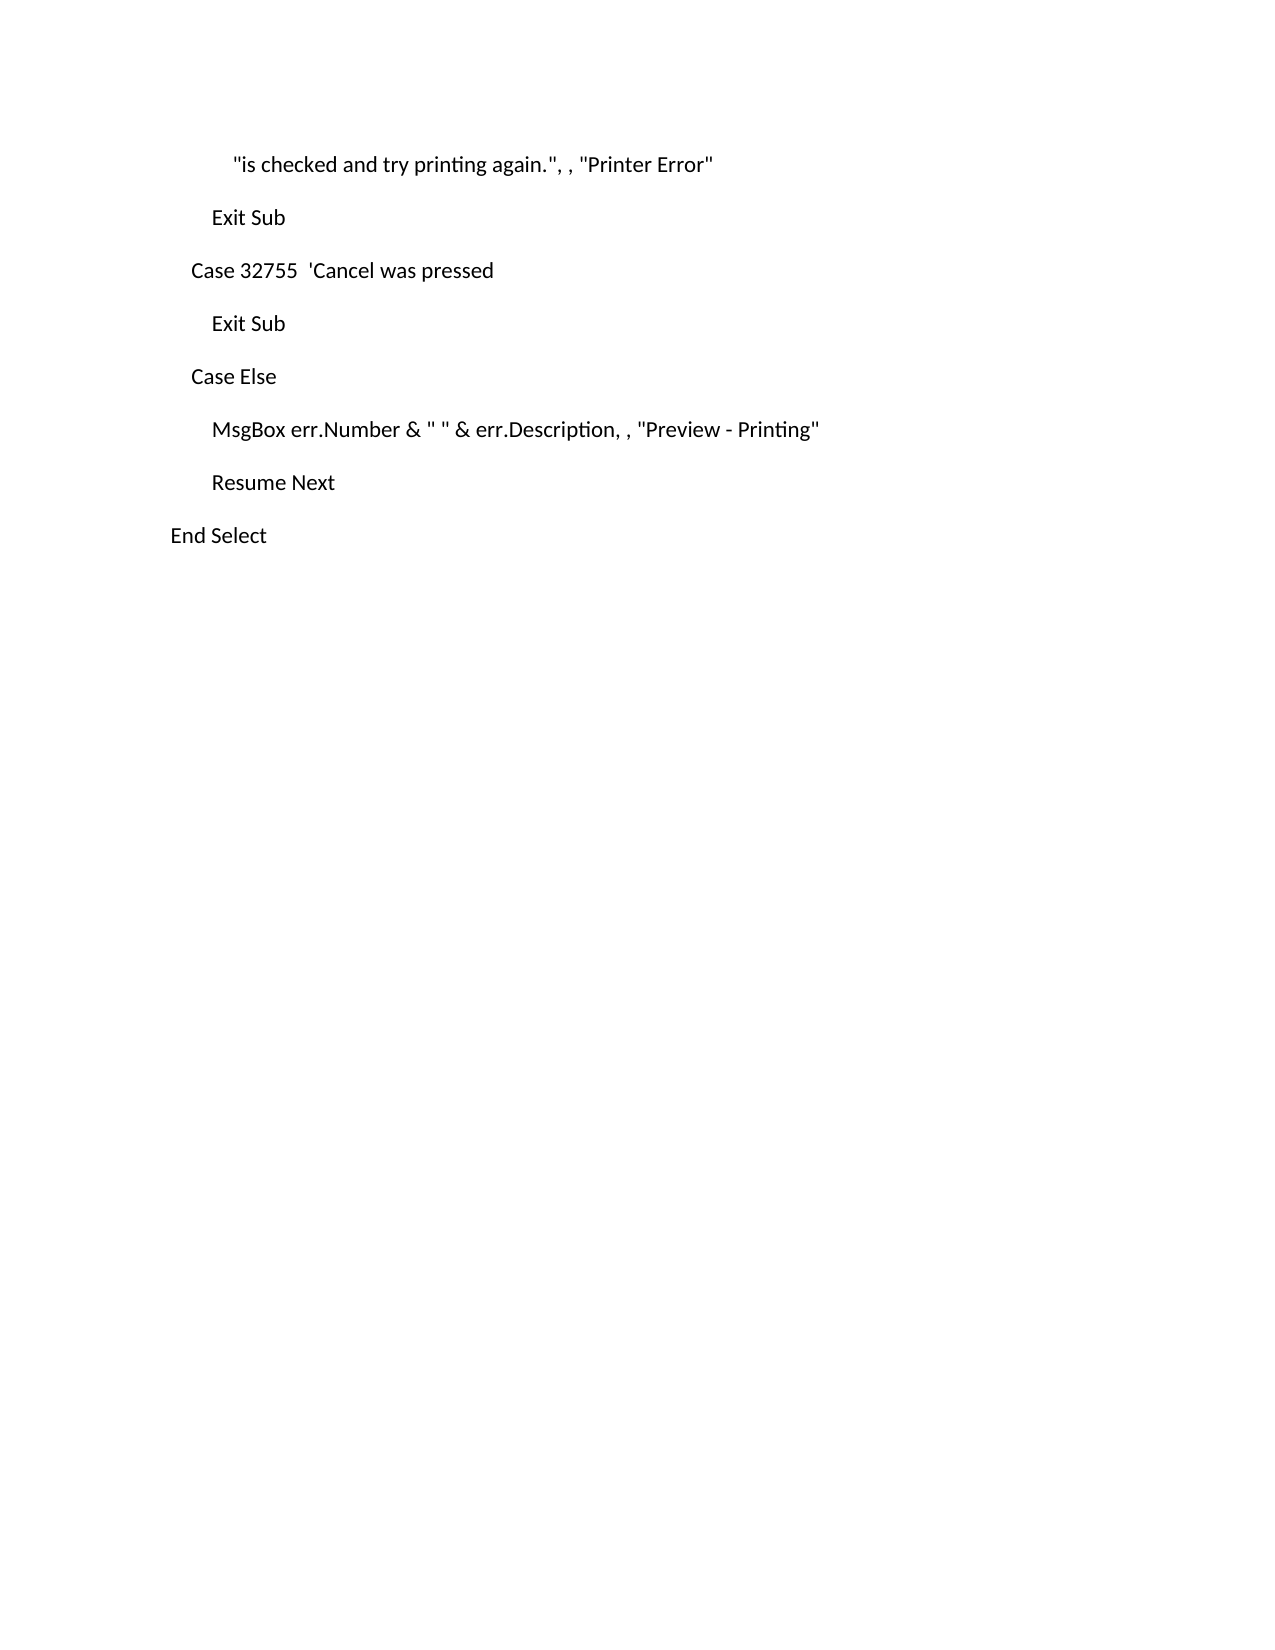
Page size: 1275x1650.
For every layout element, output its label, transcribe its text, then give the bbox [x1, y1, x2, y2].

text Case Else [150, 362, 1125, 390]
text MsgBox err.Number & " " & err.Description, , "Preview - Printing" [150, 415, 1125, 443]
text "is checked and try printing again.", , "Printer Error" [150, 150, 1125, 178]
text Case 32755 'Cancel was pressed [150, 256, 1125, 284]
text Exit Sub [150, 309, 1125, 337]
text End Select [150, 521, 1125, 549]
text Exit Sub [150, 203, 1125, 231]
text Resume Next [150, 468, 1125, 496]
